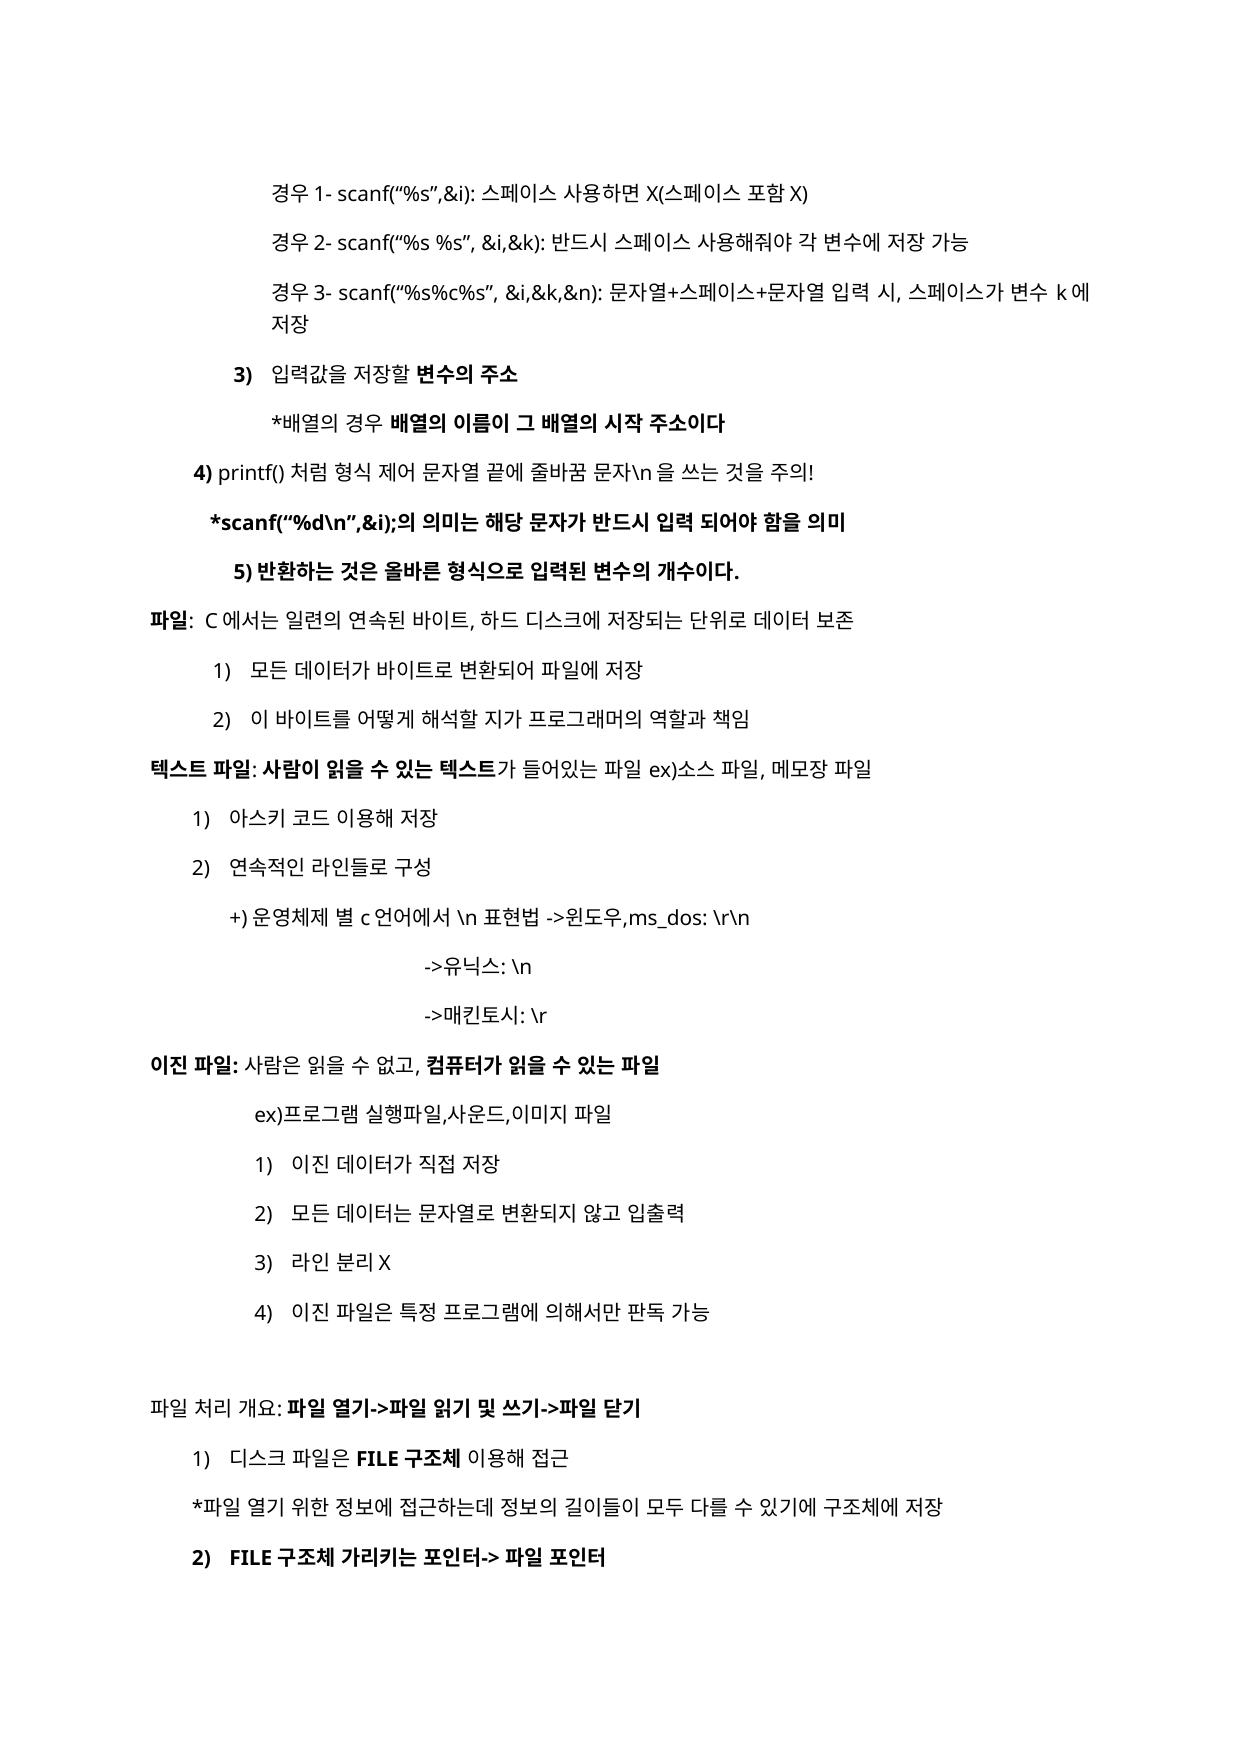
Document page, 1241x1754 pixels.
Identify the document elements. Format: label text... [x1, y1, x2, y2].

list 경우1- scanf(“%s”,&i): 스페이스 사용하면 X(스페이스 포함X) [271, 177, 1090, 207]
list 이진 데이터가 직접 저장 [254, 1148, 1090, 1178]
list 이진 파일은 특정 프로그램에 의해서만 판독 가능 [254, 1296, 1090, 1326]
list +) 운영체제 별 c언어에서 \n 표현법 ->윈도우,ms_dos: \r\n [229, 901, 1090, 931]
list 입력값을 저장할 변수의 주소 [233, 358, 1090, 388]
list 연속적인 라인들로 구성 [192, 852, 1090, 882]
list 경우2- scanf(“%s %s”, &i,&k): 반드시 스페이스 사용해줘야 각 변수에 저장 가능 [271, 227, 1090, 257]
text 파일 처리 개요: 파일 열기->파일 읽기 및 쓰기->파일 닫기 [150, 1393, 1090, 1423]
list 모든 데이터가 바이트로 변환되어 파일에 저장 [212, 654, 1090, 684]
text 5) 반환하는 것은 올바른 형식으로 입력된 변수의 개수이다. [150, 555, 1090, 586]
list FILE 구조체 가리키는 포인터-> 파일 포인터 [192, 1541, 1090, 1571]
list *배열의 경우 배열의 이름이 그 배열의 시작 주소이다 [271, 407, 1090, 438]
list 디스크 파일은 FILE 구조체 이용해 접근 [192, 1442, 1090, 1472]
list 모든 데이터는 문자열로 변환되지 않고 입출력 [254, 1197, 1090, 1228]
text *scanf(“%d\n”,&i);의 의미는 해당 문자가 반드시 입력 되어야 함을 의미 [150, 506, 1090, 536]
list ->유닉스: \n [229, 950, 1090, 981]
list 경우3- scanf(“%s%c%s”, &i,&k,&n): 문자열+스페이스+문자열 입력 시, 스페이스가 변수 k에 저장 [271, 276, 1090, 339]
list 이 바이트를 어떻게 해석할 지가 프로그래머의 역할과 책임 [212, 703, 1090, 734]
text 4) printf() 처럼 형식 제어 문자열 끝에 줄바꿈 문자\n을 쓰는 것을 주의! [150, 457, 1090, 487]
text 이진 파일: 사람은 읽을 수 없고, 컴퓨터가 읽을 수 있는 파일 [150, 1049, 1090, 1079]
list 라인 분리X [254, 1247, 1090, 1277]
text 텍스트 파일: 사람이 읽을 수 있는 텍스트가 들어있는 파일 ex)소스 파일, 메모장 파일 [150, 753, 1090, 783]
list 아스키 코드 이용해 저장 [192, 802, 1090, 833]
text ex)프로그램 실행파일,사운드,이미지 파일 [150, 1098, 1090, 1129]
list ->매킨토시: \r [229, 1000, 1090, 1030]
text *파일 열기 위한 정보에 접근하는데 정보의 길이들이 모두 다를 수 있기에 구조체에 저장 [192, 1491, 1090, 1522]
text 파일: C에서는 일련의 연속된 바이트, 하드 디스크에 저장되는 단위로 데이터 보존 [150, 605, 1090, 635]
